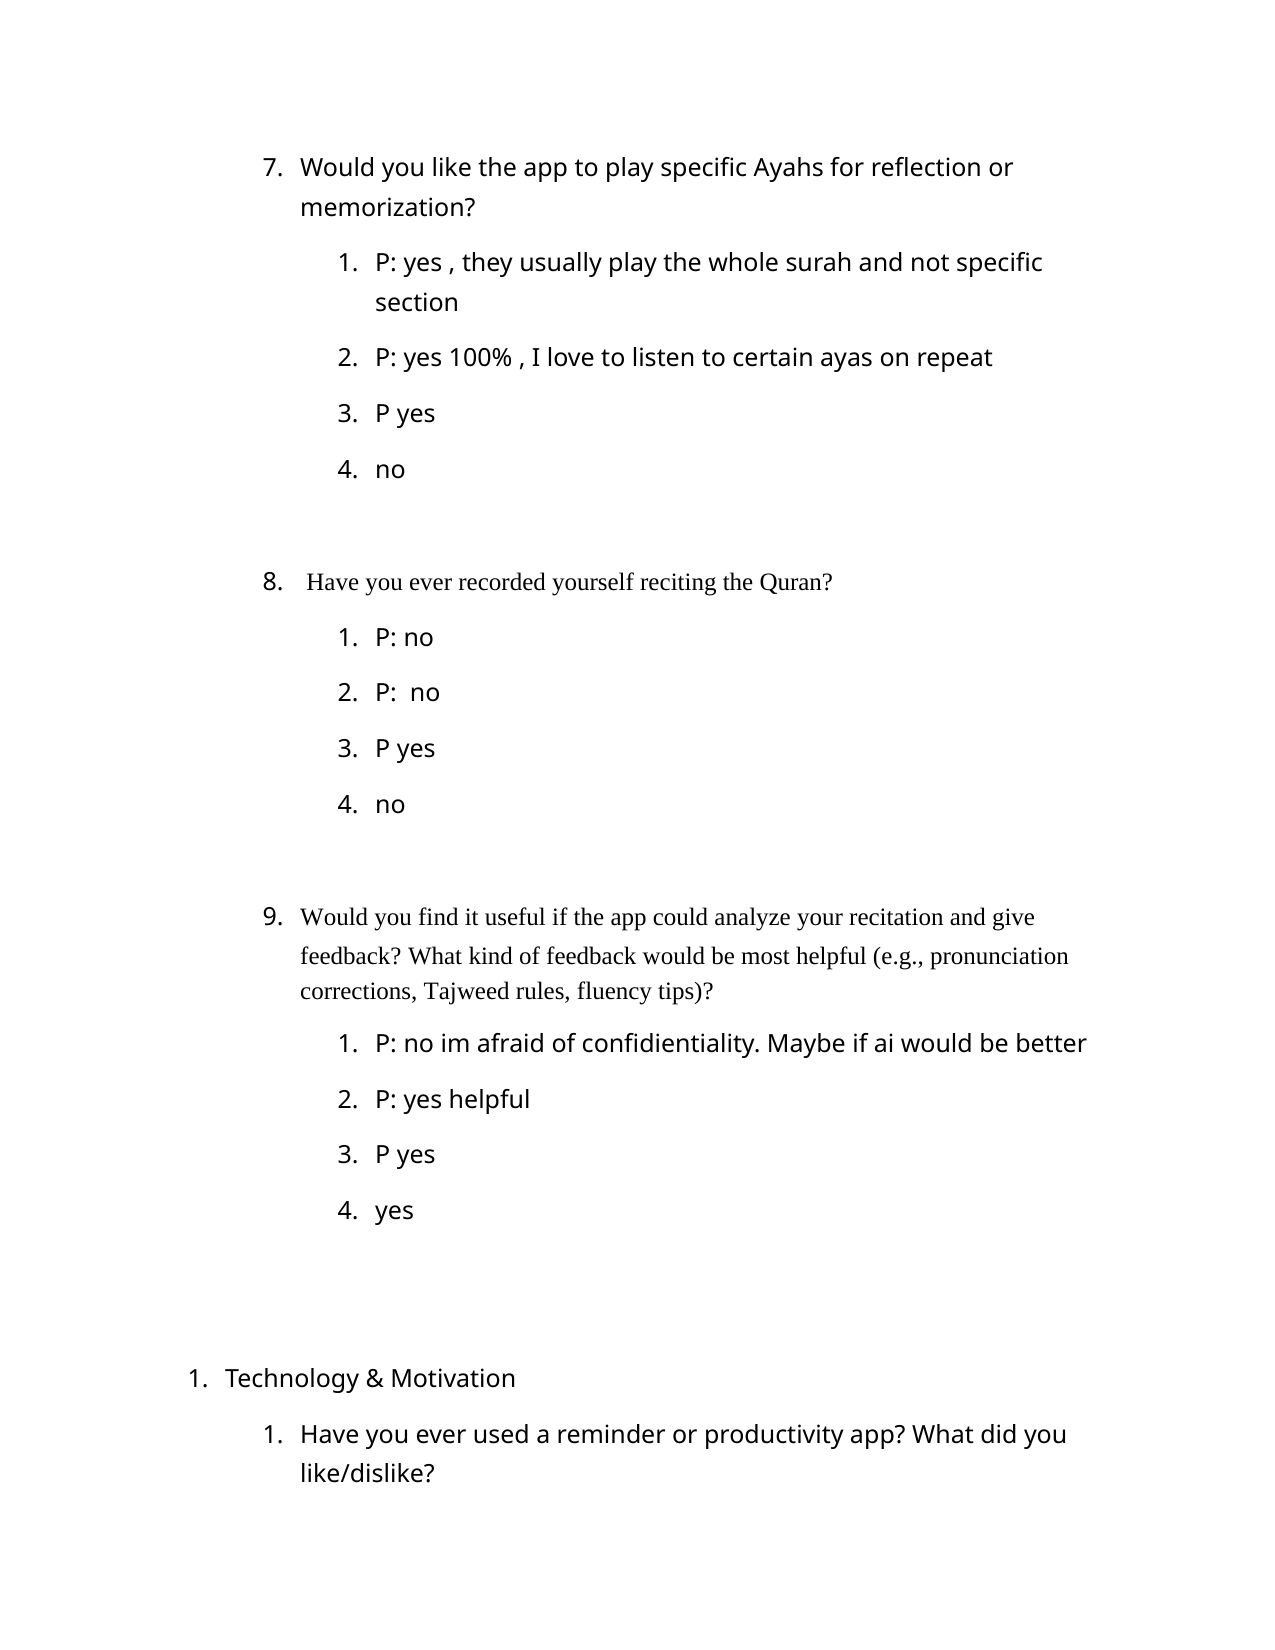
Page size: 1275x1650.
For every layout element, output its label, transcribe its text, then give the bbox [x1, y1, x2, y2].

list P: no im afraid of confidientiality. Maybe if ai would be better [337, 1026, 1125, 1059]
list Technology & Motivation [187, 1361, 1125, 1394]
list yes [337, 1193, 1125, 1227]
list no [337, 452, 1125, 486]
list P: no [337, 675, 1125, 709]
list Have you ever recorded yourself reciting the Quran? [262, 563, 1125, 597]
list no [337, 787, 1125, 821]
list P yes [337, 731, 1125, 765]
list P: yes , they usually play the whole surah and not specific section [337, 245, 1125, 318]
list P: yes helpful [337, 1081, 1125, 1115]
list P yes [337, 396, 1125, 430]
list Would you like the app to play specific Ayahs for reflection or memorization? [262, 150, 1125, 223]
list Have you ever used a reminder or productivity app? What did you like/dislike? [262, 1416, 1125, 1489]
list Would you find it useful if the app could analyze your recitation and give feedback? What kind of feedback would be most helpful (e.g., pronunciation corrections, Tajweed rules, fluency tips)? [262, 898, 1125, 1004]
list P yes [337, 1137, 1125, 1171]
list P: yes 100% , I love to listen to certain ayas on repeat [337, 340, 1125, 374]
list P: no [337, 619, 1125, 653]
